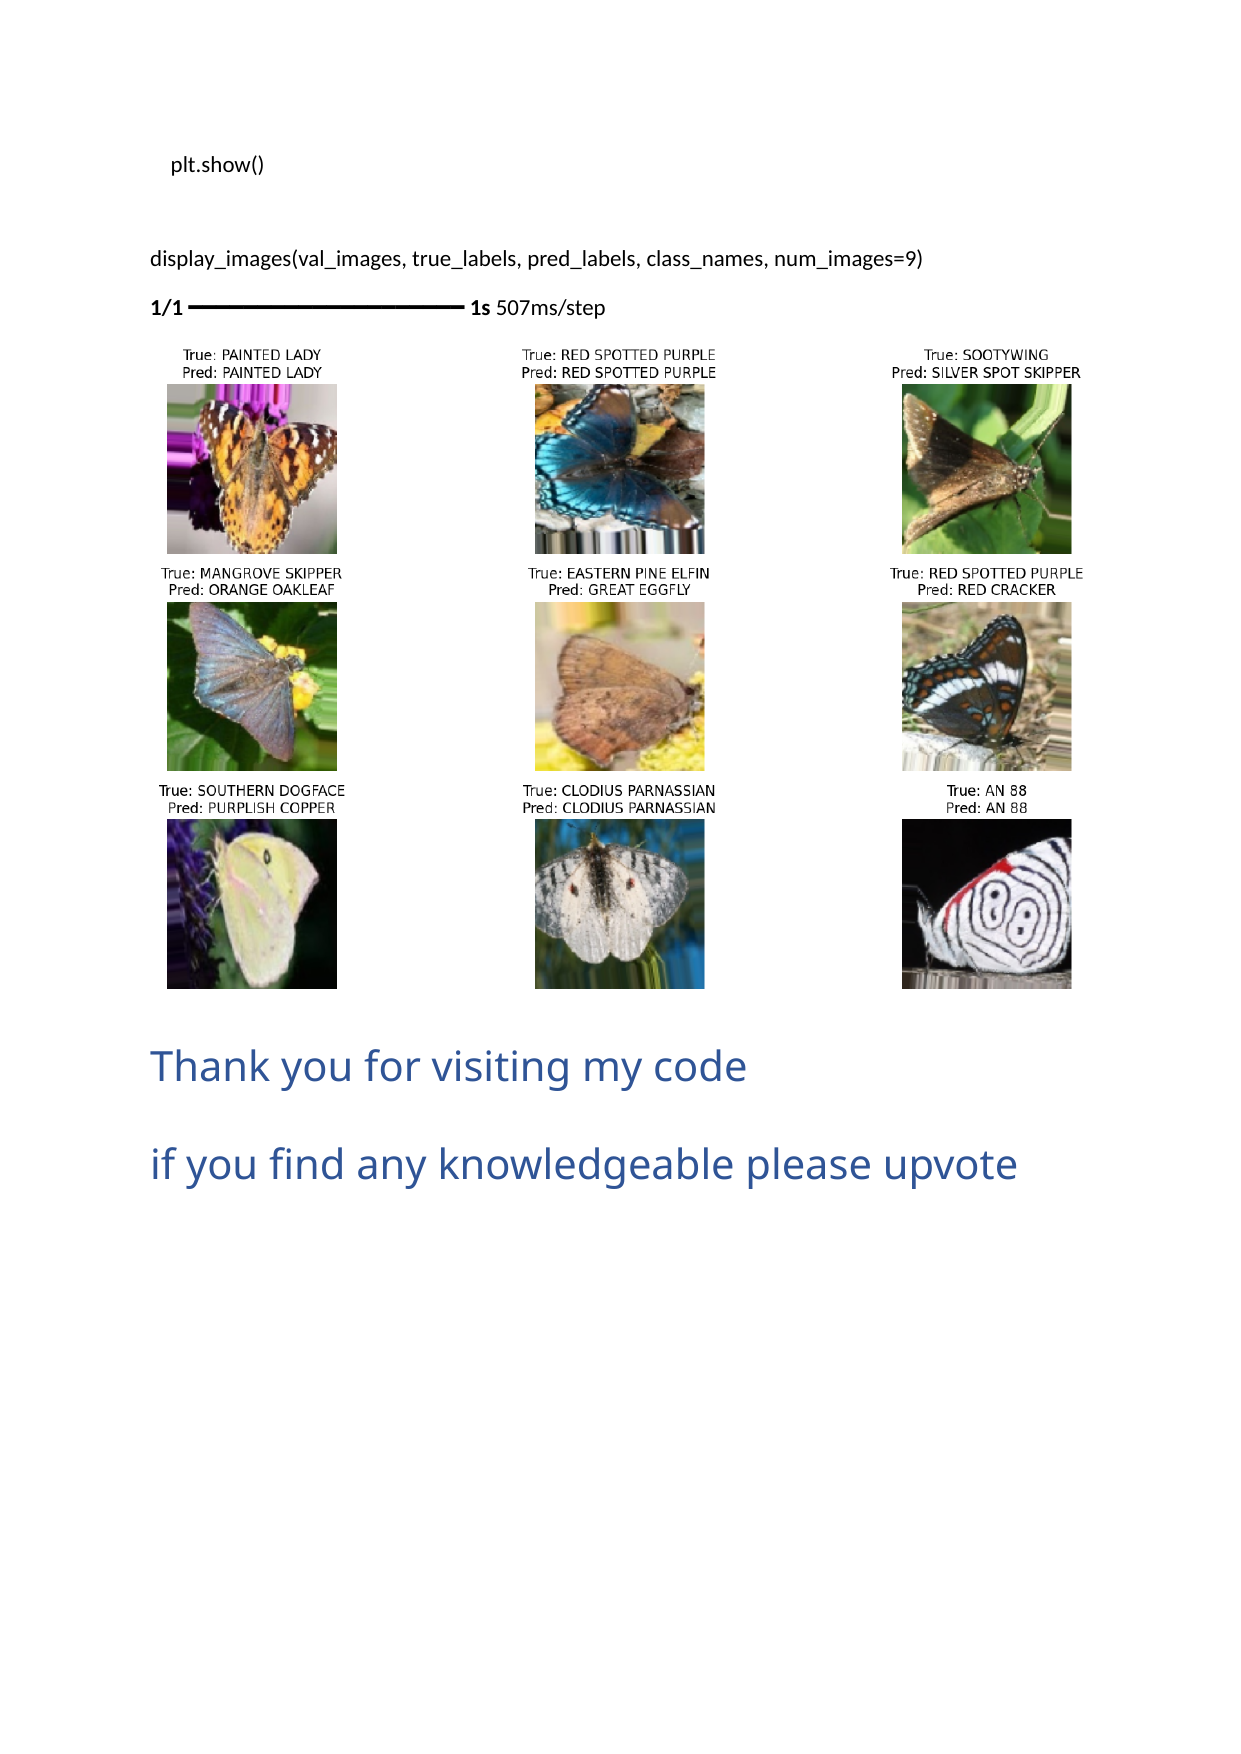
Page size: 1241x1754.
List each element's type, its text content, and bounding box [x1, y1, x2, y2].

text plt.show() [150, 150, 1090, 178]
text display_images(val_images, true_labels, pred_labels, class_names, num_images=9) [150, 244, 1090, 272]
text 1/1 ━━━━━━━━━━━━━━━━━━━━ 1s 507ms/step [150, 291, 1090, 322]
subtitle Thank you for visiting my code [150, 1036, 1090, 1093]
picture [150, 341, 1091, 997]
subtitle if you find any knowledgeable please upvote [150, 1135, 1090, 1192]
